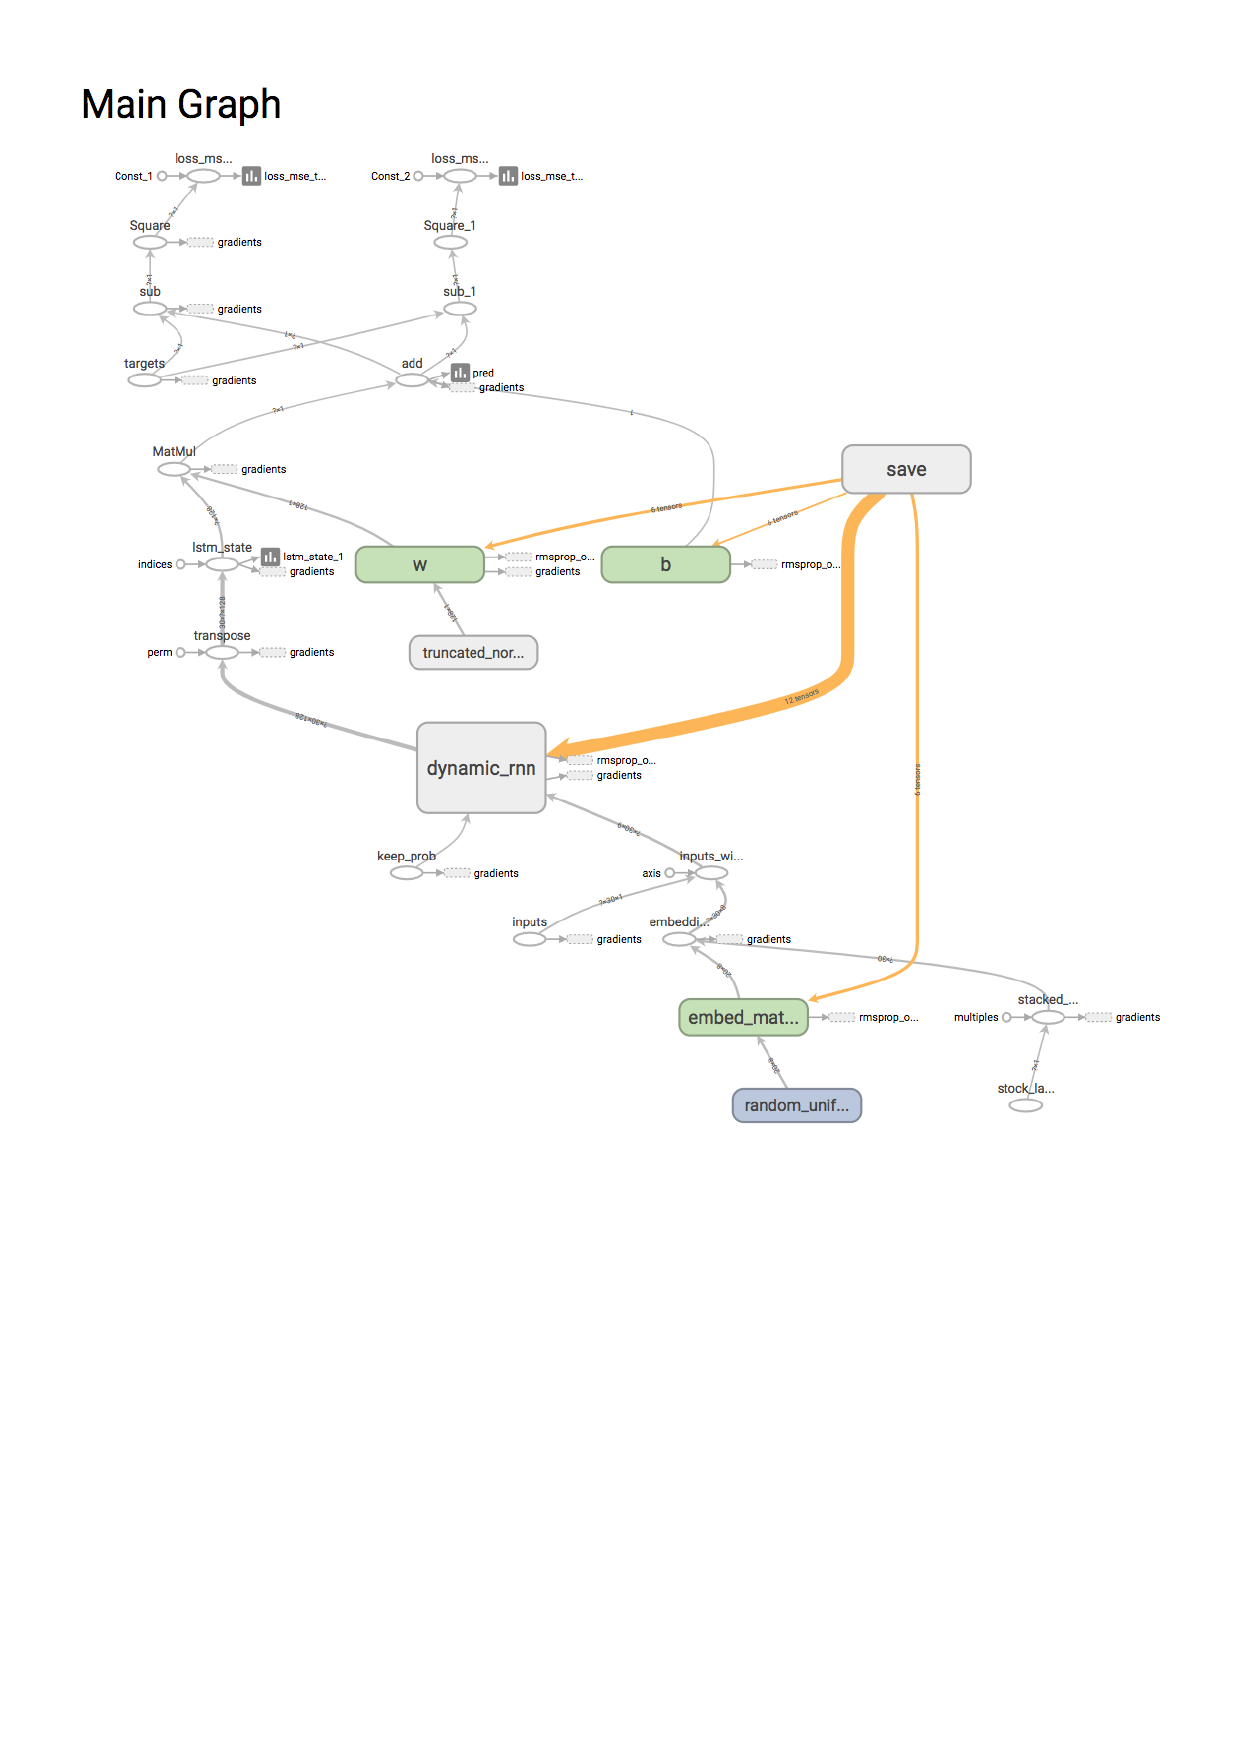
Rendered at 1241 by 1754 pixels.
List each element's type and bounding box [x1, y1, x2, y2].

picture [59, 74, 1182, 1162]
